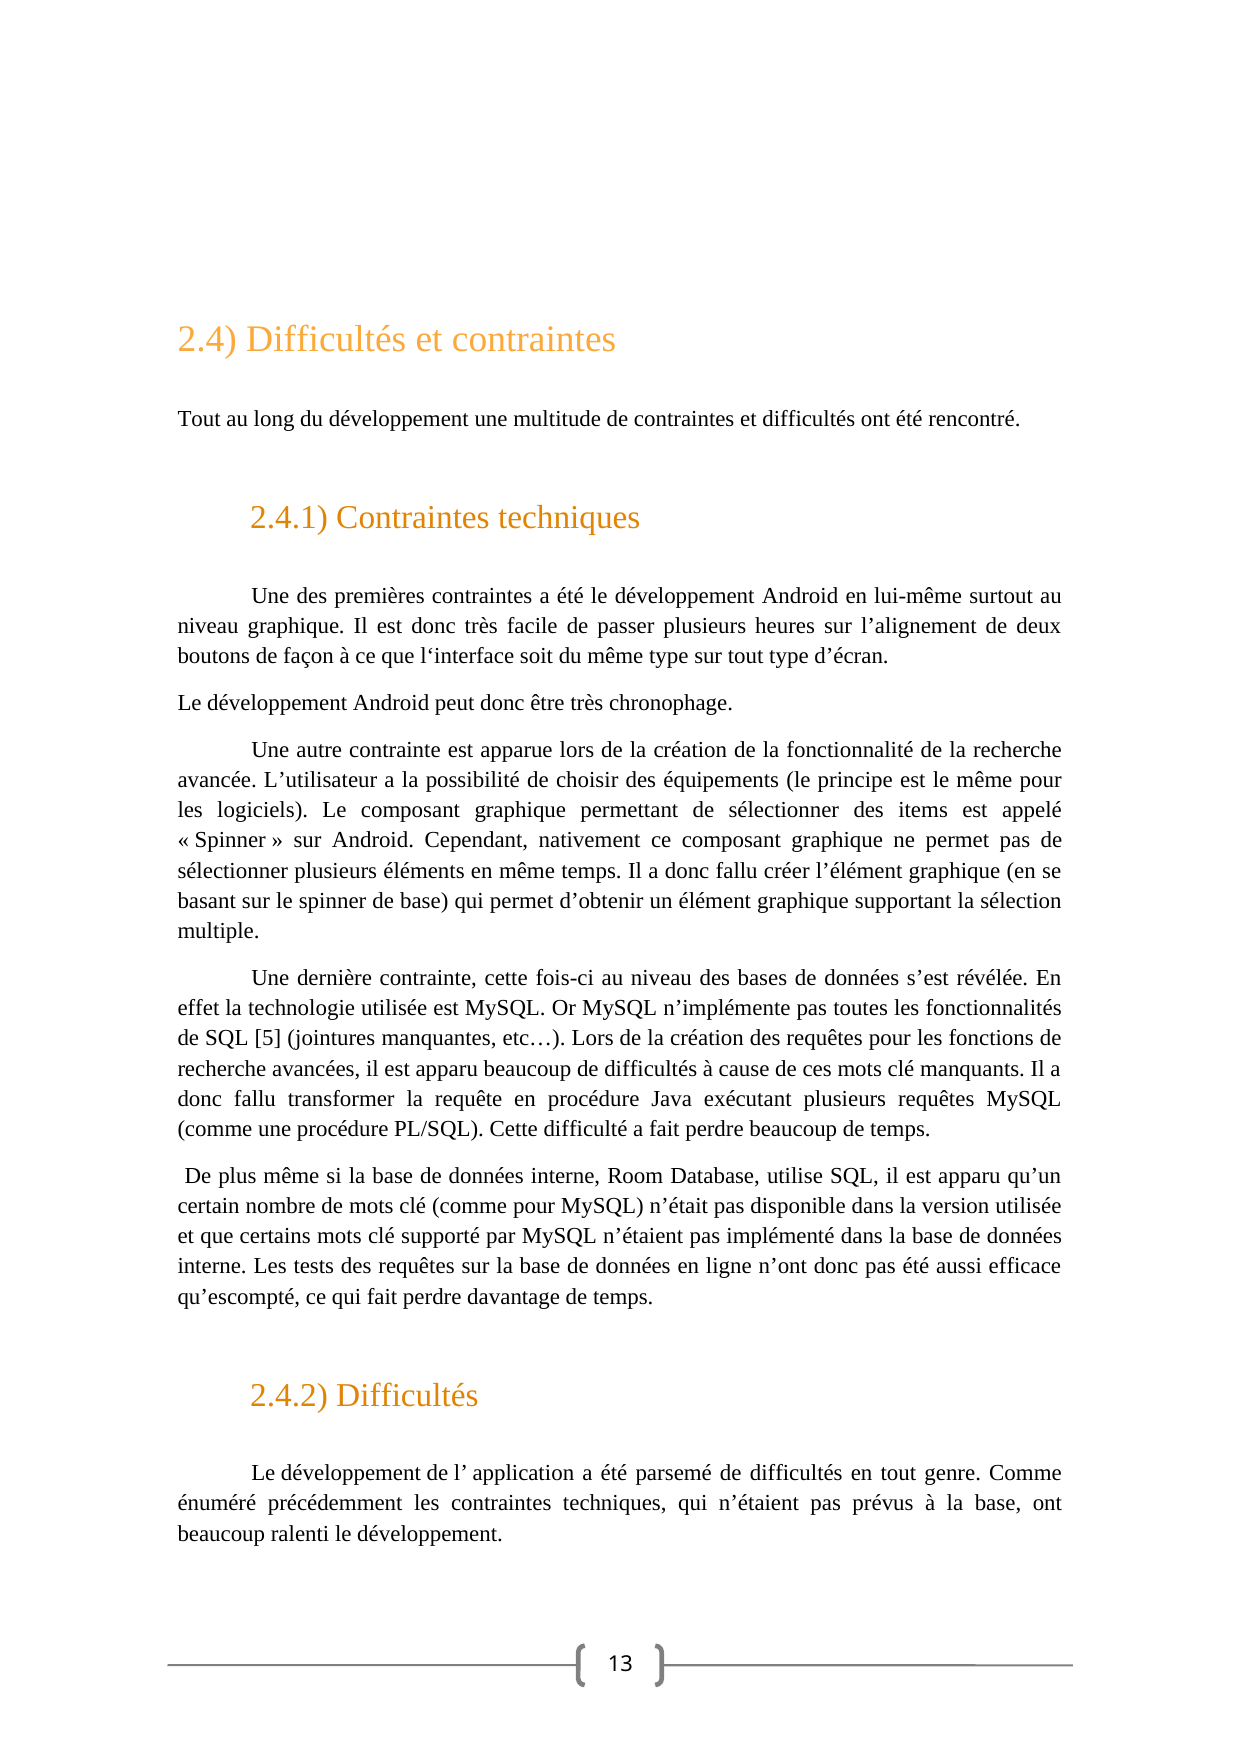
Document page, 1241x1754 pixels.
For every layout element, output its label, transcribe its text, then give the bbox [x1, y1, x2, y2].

text Tout au long du développement une multitude de contraintes et difficultés ont été rencontré. [177, 405, 1063, 432]
text Une autre contrainte est apparue lors de la création de la fonctionnalité de la recherche avancée. L’utilisateur a la possibilité de choisir des équipements (le principe est le même pour les logiciels). Le composant graphique permettant de sélectionner des items est appelé « Spinner » sur Android. Cependant, nativement ce composant graphique ne permet pas de sélectionner plusieurs éléments en même temps. Il a donc fallu créer l’élément graphique (en se basant sur le spinner de base) qui permet d’obtenir un élément graphique supportant la sélection multiple. [177, 736, 1063, 943]
text Le développement Android peut donc être très chronophage. [177, 689, 1063, 715]
text Le développement de l’ application a été parsemé de difficultés en tout genre. Comme énuméré précédemment les contraintes techniques, qui n’étaient pas prévus à la base, ont beaucoup ralenti le développement. [177, 1459, 1063, 1546]
subtitle 2.4) Difficultés et contraintes [177, 317, 1063, 360]
text Une dernière contrainte, cette fois-ci au niveau des bases de données s’est révélée. En effet la technologie utilisée est MySQL. Or MySQL n’implémente pas toutes les fonctionnalités de SQL [5] (jointures manquantes, etc…). Lors de la création des requêtes pour les fonctions de recherche avancées, il est apparu beaucoup de difficultés à cause de ces mots clé manquants. Il a donc fallu transformer la requête en procédure Java exécutant plusieurs requêtes MySQL (comme une procédure PL/SQL). Cette difficulté a fait perdre beaucoup de temps. [177, 964, 1063, 1141]
text Une des premières contraintes a été le développement Android en lui-même surtout au niveau graphique. Il est donc très facile de passer plusieurs heures sur l’alignement de deux boutons de façon à ce que l‘interface soit du même type sur tout type d’écran. [177, 582, 1063, 668]
text De plus même si la base de données interne, Room Database, utilise SQL, il est apparu qu’un certain nombre de mots clé (comme pour MySQL) n’était pas disponible dans la version utilisée et que certains mots clé supporté par MySQL n’étaient pas implémenté dans la base de données interne. Les tests des requêtes sur la base de données en ligne n’ont donc pas été aussi efficace qu’escompté, ce qui fait perdre davantage de temps. [177, 1162, 1063, 1309]
subtitle 2.4.2) Difficultés [177, 1375, 1063, 1414]
subtitle 2.4.1) Contraintes techniques [177, 498, 1063, 536]
